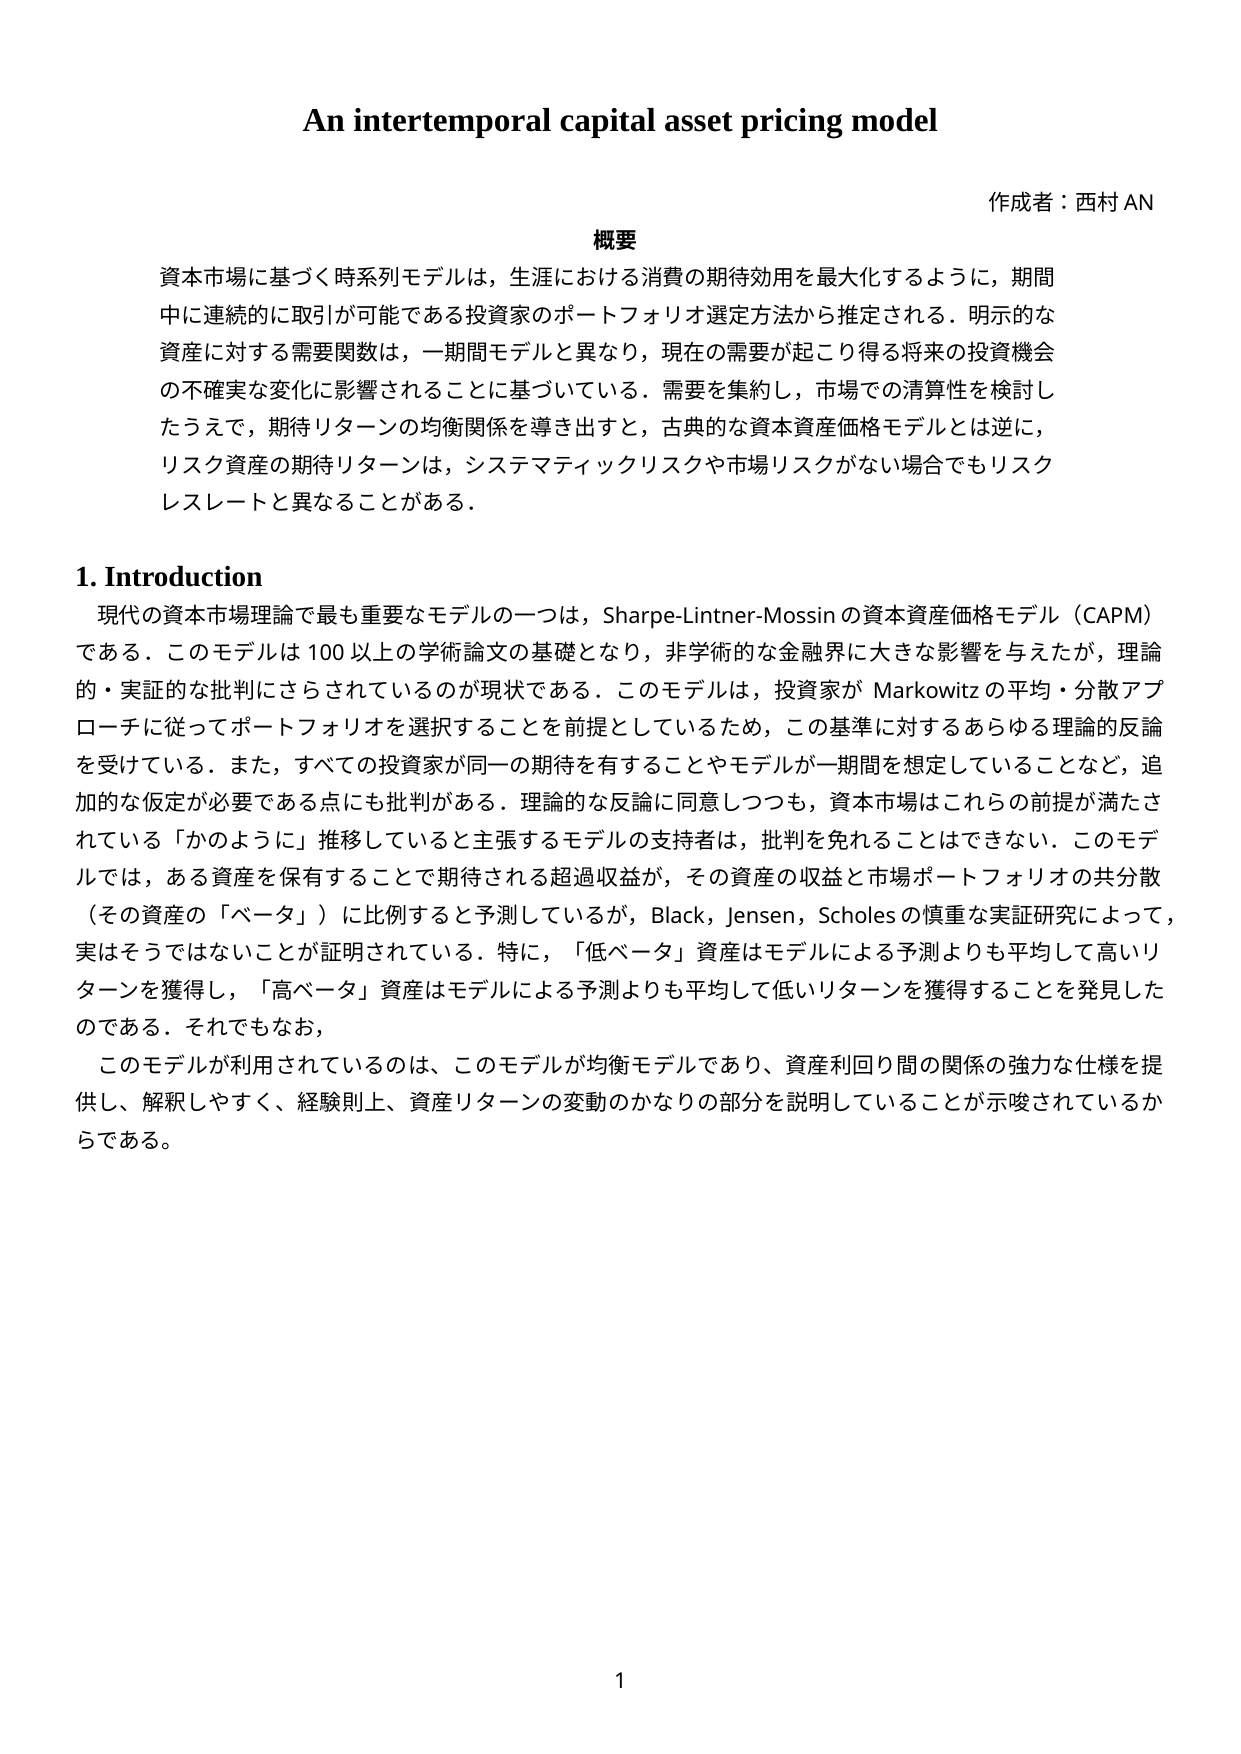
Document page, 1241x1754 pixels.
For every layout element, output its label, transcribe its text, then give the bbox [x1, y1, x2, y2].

subtitle Introduction [75, 557, 1165, 595]
text 作成者：西村AN [75, 182, 1154, 220]
subtitle An intertemporal capital asset pricing model [75, 82, 1165, 157]
text このモデルが利用されているのは、このモデルが均衡モデルであり、資産利回り間の関係の強力な仕様を提供し、解釈しやすく、経験則上、資産リターンの変動のかなりの部分を説明していることが示唆されているからである。 [75, 1045, 1165, 1157]
text 現代の資本市場理論で最も重要なモデルの一つは，Sharpe-Lintner-Mossinの資本資産価格モデル（CAPM）である．このモデルは100以上の学術論文の基礎となり，非学術的な金融界に大きな影響を与えたが，理論的・実証的な批判にさらされているのが現状である．このモデルは，投資家がMarkowitzの平均・分散アプローチに従ってポートフォリオを選択することを前提としているため，この基準に対するあらゆる理論的反論を受けている．また，すべての投資家が同一の期待を有することやモデルが一期間を想定していることなど，追加的な仮定が必要である点にも批判がある．理論的な反論に同意しつつも，資本市場はこれらの前提が満たされている「かのように」推移していると主張するモデルの支持者は，批判を免れることはできない．このモデルでは，ある資産を保有することで期待される超過収益が，その資産の収益と市場ポートフォリオの共分散（その資産の「ベータ」）に比例すると予測しているが，Black，Jensen，Scholesの慎重な実証研究によって，実はそうではないことが証明されている．特に，「低ベータ」資産はモデルによる予測よりも平均して高いリターンを獲得し，「高ベータ」資産はモデルによる予測よりも平均して低いリターンを獲得することを発見したのである．それでもなお， [75, 595, 1165, 1045]
text 概要 [75, 220, 1154, 257]
table_header 資本市場に基づく時系列モデルは，生涯における消費の期待効用を最大化するように，期間中に連続的に取引が可能である投資家のポートフォリオ選定方法から推定される．明示的な資産に対する需要関数は，一期間モデルと異なり，現在の需要が起こり得る将来の投資機会の不確実な変化に影響されることに基づいている．需要を集約し，市場での清算性を検討したうえで，期待リターンの均衡関係を導き出すと，古典的な資本資産価格モデルとは逆に，リスク資産の期待リターンは，システマティックリスクや市場リスクがない場合でもリスクレスレートと異なることがある． [148, 258, 1079, 520]
